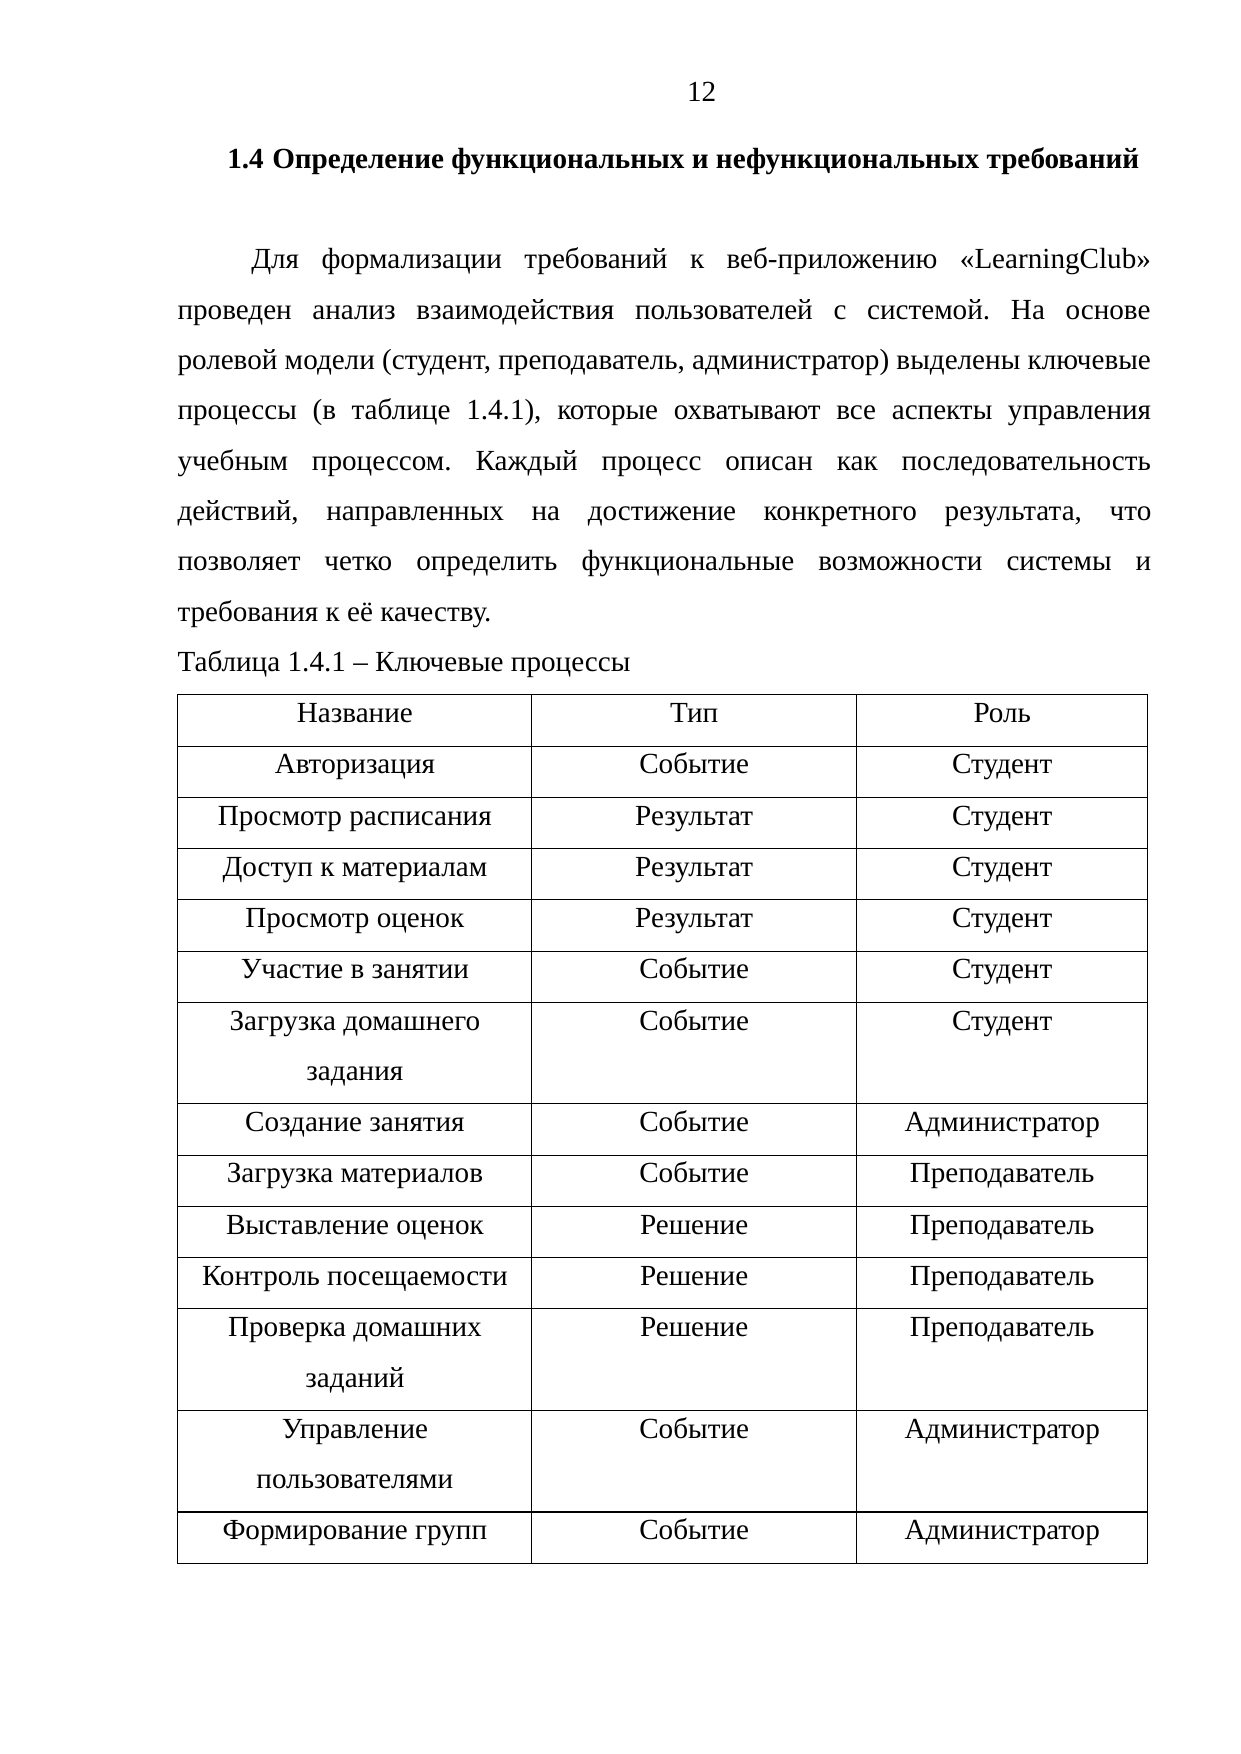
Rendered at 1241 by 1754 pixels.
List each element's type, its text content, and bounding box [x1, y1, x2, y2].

table_cell Событие [532, 1513, 856, 1563]
table_cell Событие [532, 747, 856, 797]
table_cell Преподаватель [857, 1258, 1147, 1308]
table_cell Выставление оценок [178, 1207, 531, 1257]
table_header Тип [532, 695, 856, 746]
table_cell Результат [532, 900, 856, 951]
table_cell Событие [532, 1156, 856, 1206]
table_cell Преподаватель [857, 1207, 1147, 1257]
table_cell Преподаватель [857, 1156, 1147, 1206]
table_cell Администратор [857, 1104, 1147, 1154]
table_cell Решение [532, 1207, 856, 1257]
subtitle Определение функциональных и нефункциональных требований [215, 141, 1152, 174]
table_cell Решение [532, 1258, 856, 1308]
table_cell Авторизация [178, 747, 531, 797]
table_cell Студент [857, 952, 1147, 1002]
table_cell Решение [532, 1309, 856, 1410]
table_cell Студент [857, 849, 1147, 899]
table_cell Просмотр оценок [178, 900, 531, 951]
table_cell Студент [857, 900, 1147, 951]
text Для формализации требований к веб-приложению «LearningClub» проведен анализ взаимодействия пользователей с системой. На основе ролевой модели (студент, преподаватель, администратор) выделены ключевые процессы (в таблице 1.4.1), которые охватывают все аспекты управления учебным процессом. Каждый процесс описан как последовательность действий, направленных на достижение конкретного результата, что позволяет четко определить функциональные возможности системы и требования к её качеству. [177, 241, 1152, 627]
table_cell Формирование групп [178, 1513, 531, 1563]
table_cell Администратор [857, 1513, 1147, 1563]
table_cell Результат [532, 849, 856, 899]
table_cell Администратор [857, 1411, 1147, 1511]
table_cell Загрузка домашнего задания [178, 1003, 531, 1103]
table_cell Участие в занятии [178, 952, 531, 1002]
table_cell Событие [532, 1003, 856, 1103]
table_cell Проверка домашних заданий [178, 1309, 531, 1410]
table_cell Студент [857, 747, 1147, 797]
text Таблица 1.4.1 – Ключевые процессы [177, 644, 1152, 677]
table_cell Доступ к материалам [178, 849, 531, 899]
table_cell Преподаватель [857, 1309, 1147, 1410]
table_cell Контроль посещаемости [178, 1258, 531, 1308]
table_cell Событие [532, 952, 856, 1002]
table_cell Создание занятия [178, 1104, 531, 1154]
table_cell Студент [857, 1003, 1147, 1103]
table_header Название [178, 695, 531, 746]
table_cell Просмотр расписания [178, 798, 531, 848]
table_cell Событие [532, 1411, 856, 1511]
table_cell Студент [857, 798, 1147, 848]
table_cell Событие [532, 1104, 856, 1154]
table_cell Загрузка материалов [178, 1156, 531, 1206]
table_cell Результат [532, 798, 856, 848]
table_cell Управление пользователями [178, 1411, 531, 1511]
table_header Роль [857, 695, 1147, 746]
